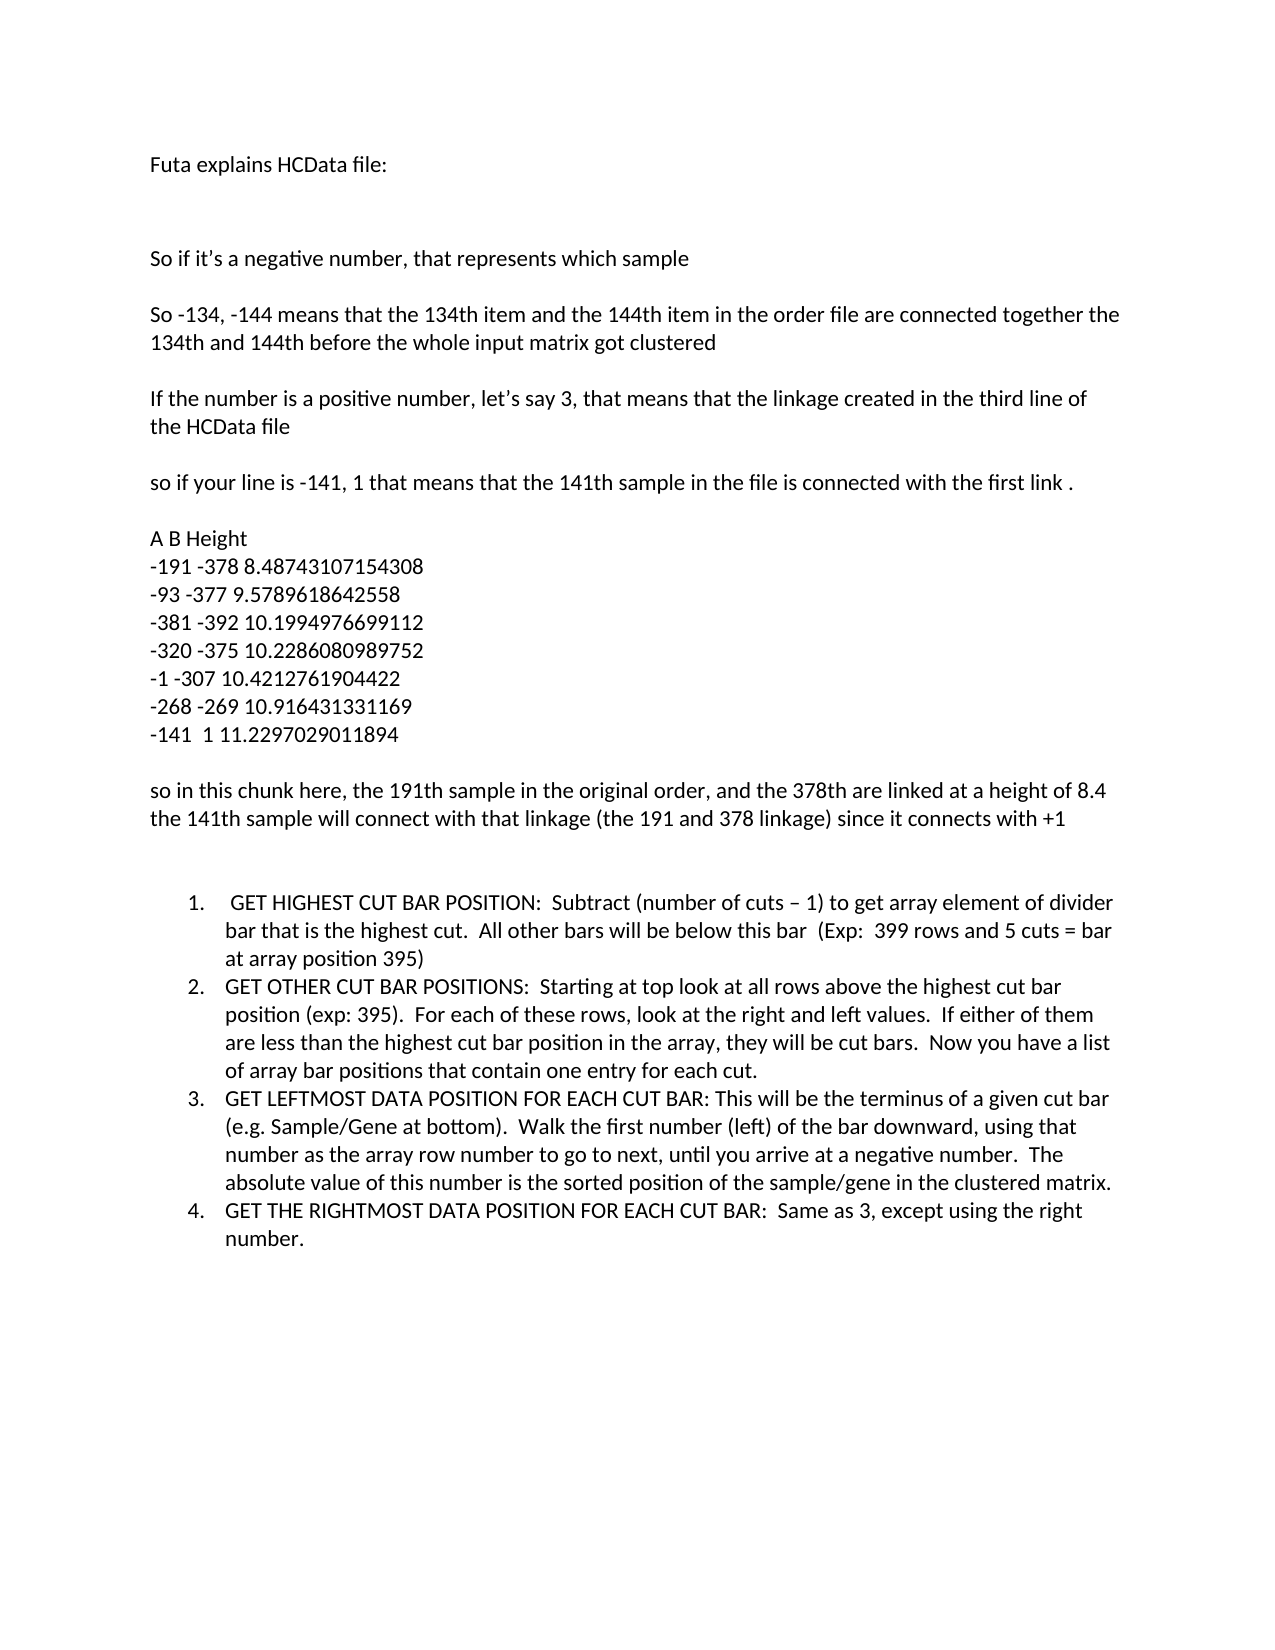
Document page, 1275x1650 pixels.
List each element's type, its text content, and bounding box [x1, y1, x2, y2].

text If the number is a positive number, let’s say 3, that means that the linkage created in the third line of the HCData file [150, 384, 1125, 440]
text So -134, -144 means that the 134th item and the 144th item in the order file are connected together the 134th and 144th before the whole input matrix got clustered [150, 300, 1125, 356]
list GET OTHER CUT BAR POSITIONS: Starting at top look at all rows above the highest cut bar position (exp: 395). For each of these rows, look at the right and left values. If either of them are less than the highest cut bar position in the array, they will be cut bars. Now you have a list of array bar positions that contain one entry for each cut. [187, 972, 1125, 1084]
text -268 -269 10.916431331169 [150, 692, 1125, 720]
text -93 -377 9.5789618642558 [150, 580, 1125, 608]
list GET HIGHEST CUT BAR POSITION: Subtract (number of cuts – 1) to get array element of divider bar that is the highest cut. All other bars will be below this bar (Exp: 399 rows and 5 cuts = bar at array position 395) [187, 888, 1125, 972]
text -381 -392 10.1994976699112 [150, 608, 1125, 636]
text Futa explains HCData file: [150, 150, 1125, 178]
list GET THE RIGHTMOST DATA POSITION FOR EACH CUT BAR: Same as 3, except using the right number. [187, 1196, 1125, 1252]
text -1 -307 10.4212761904422 [150, 664, 1125, 692]
text so if your line is -141, 1 that means that the 141th sample in the file is connected with the first link . [150, 468, 1125, 496]
list GET LEFTMOST DATA POSITION FOR EACH CUT BAR: This will be the terminus of a given cut bar (e.g. Sample/Gene at bottom). Walk the first number (left) of the bar downward, using that number as the array row number to go to next, until you arrive at a negative number. The absolute value of this number is the sorted position of the sample/gene in the clustered matrix. [187, 1084, 1125, 1196]
text -191 -378 8.48743107154308 [150, 552, 1125, 580]
text So if it’s a negative number, that represents which sample [150, 244, 1125, 272]
text A B Height [150, 524, 1125, 552]
text -141 1 11.2297029011894 [150, 720, 1125, 748]
text so in this chunk here, the 191th sample in the original order, and the 378th are linked at a height of 8.4 the 141th sample will connect with that linkage (the 191 and 378 linkage) since it connects with +1 [150, 776, 1125, 832]
text -320 -375 10.2286080989752 [150, 636, 1125, 664]
